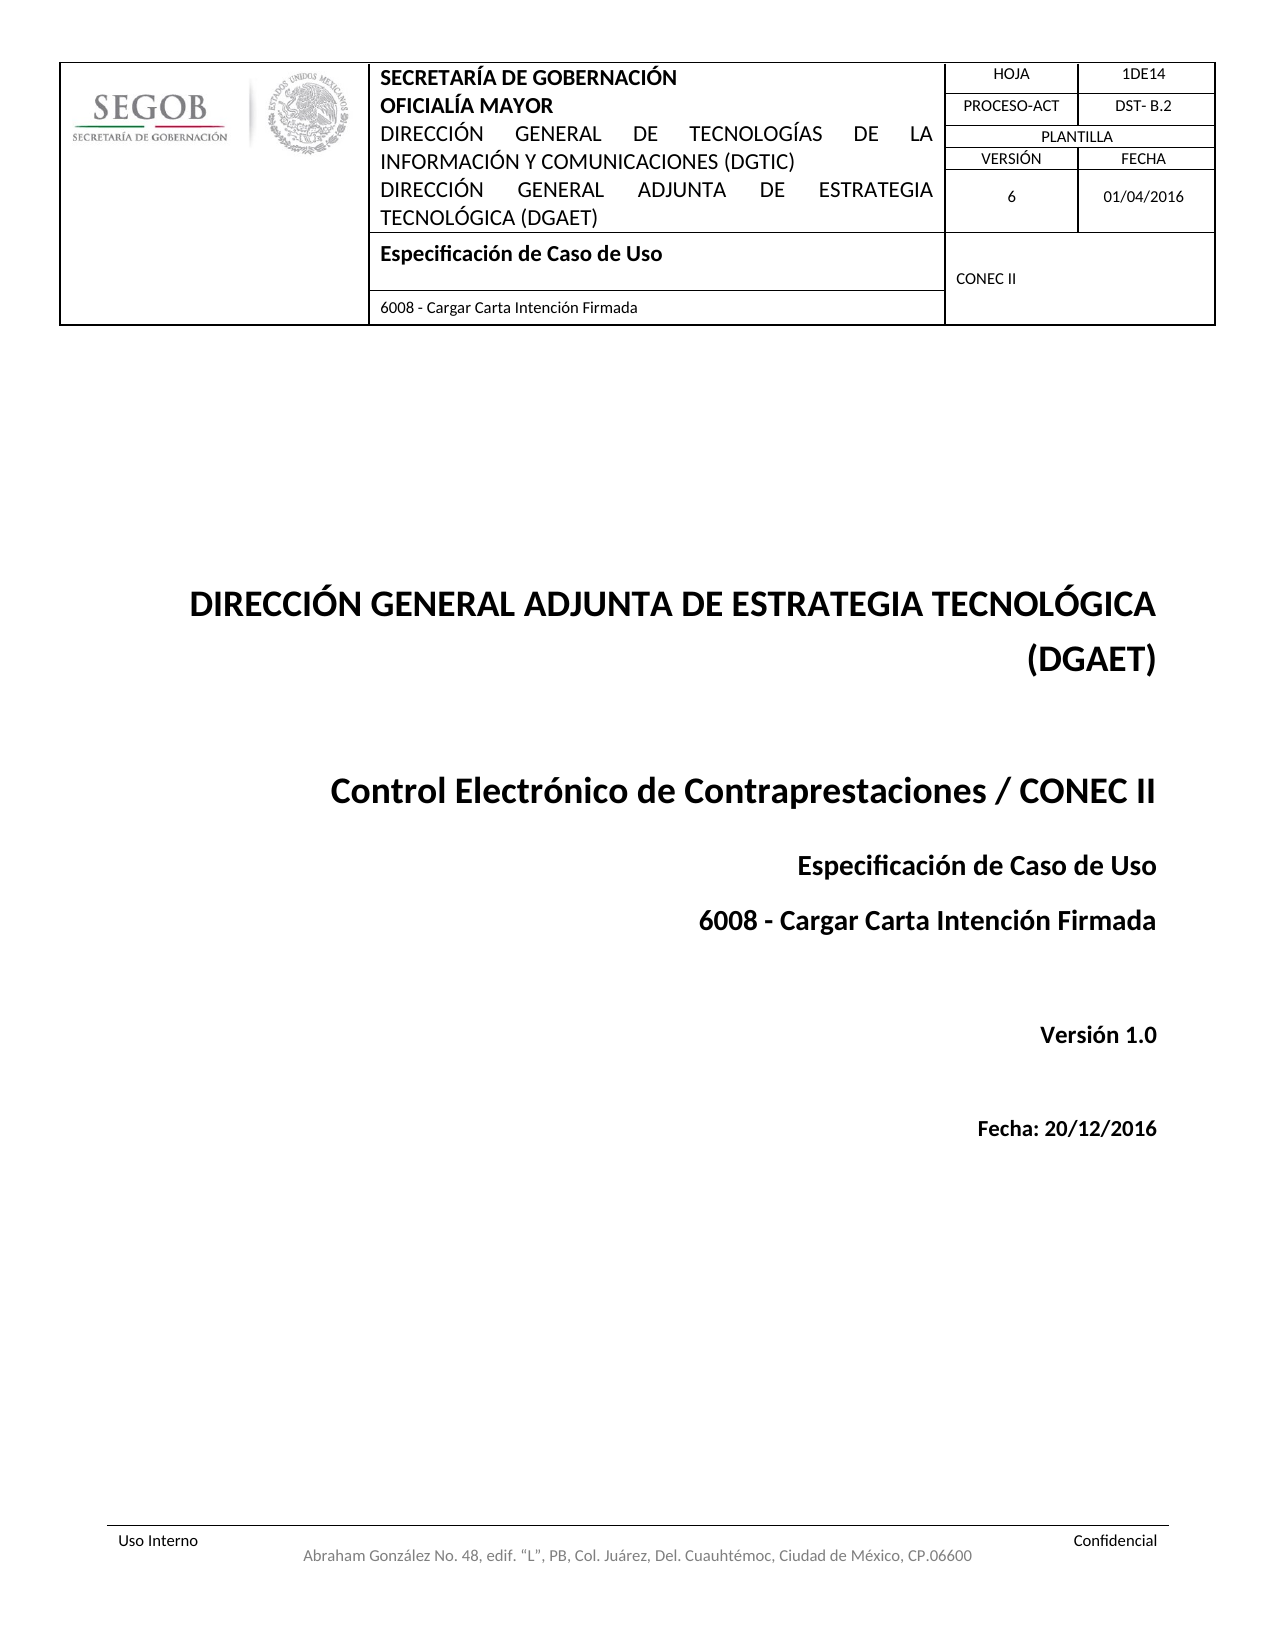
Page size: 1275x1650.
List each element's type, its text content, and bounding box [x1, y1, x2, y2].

picture [72, 71, 353, 175]
title Especificación de Caso de Uso [118, 847, 1157, 882]
title Fecha: 20/12/2016 [118, 1114, 1157, 1142]
title 6008 - Cargar Carta Intención Firmada [118, 902, 1157, 938]
text DIRECCIÓN GENERAL ADJUNTA DE ESTRATEGIA TECNOLÓGICA (DGAET) [118, 579, 1157, 680]
title Control Electrónico de Contraprestaciones / CONEC II [118, 767, 1157, 813]
title Versión 1.0 [177, 1019, 1157, 1049]
